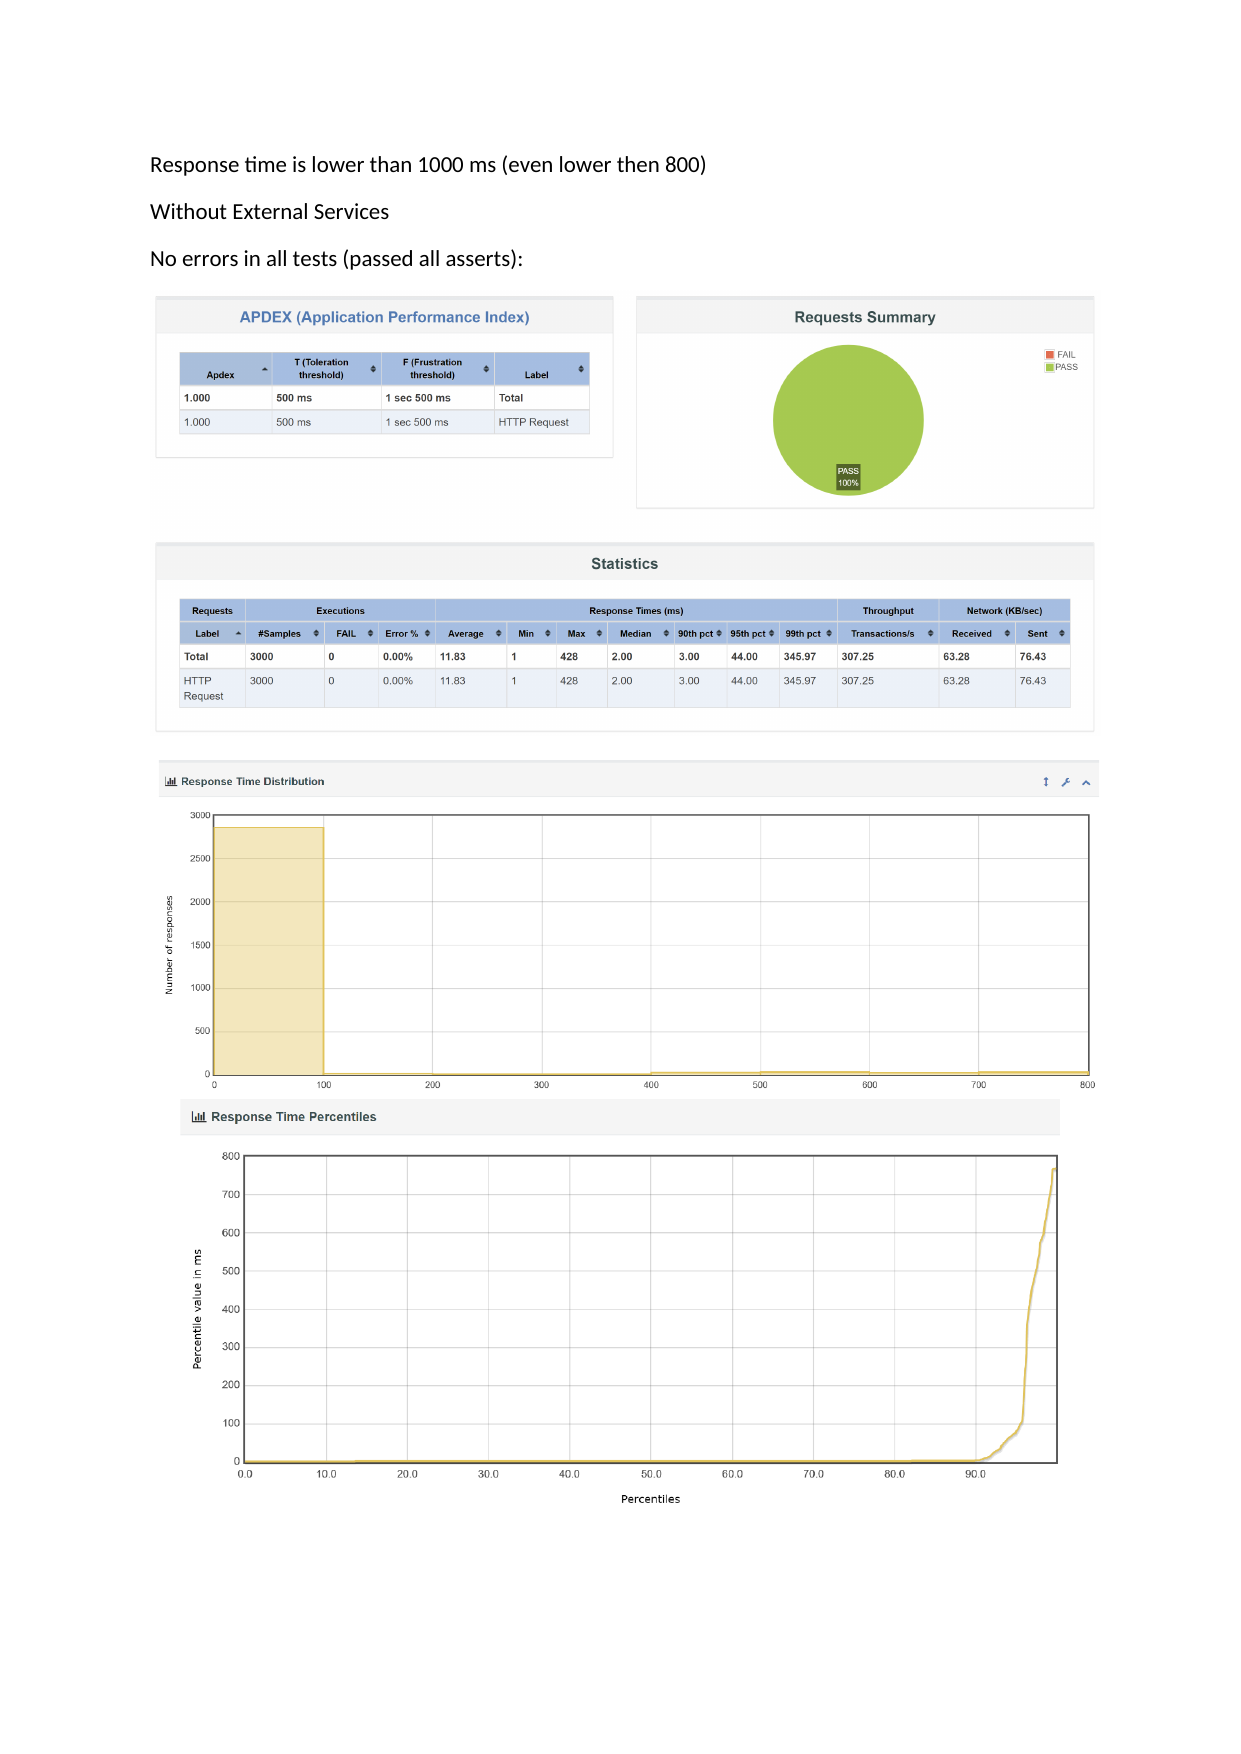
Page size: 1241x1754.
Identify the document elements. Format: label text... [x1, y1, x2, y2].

picture [158, 760, 1100, 1509]
picture [150, 290, 1102, 736]
text Response time is lower than 1000 ms (even lower then 800) [150, 150, 1090, 178]
text No errors in all tests (passed all asserts): [150, 244, 1090, 272]
text Without External Services [150, 197, 1090, 225]
